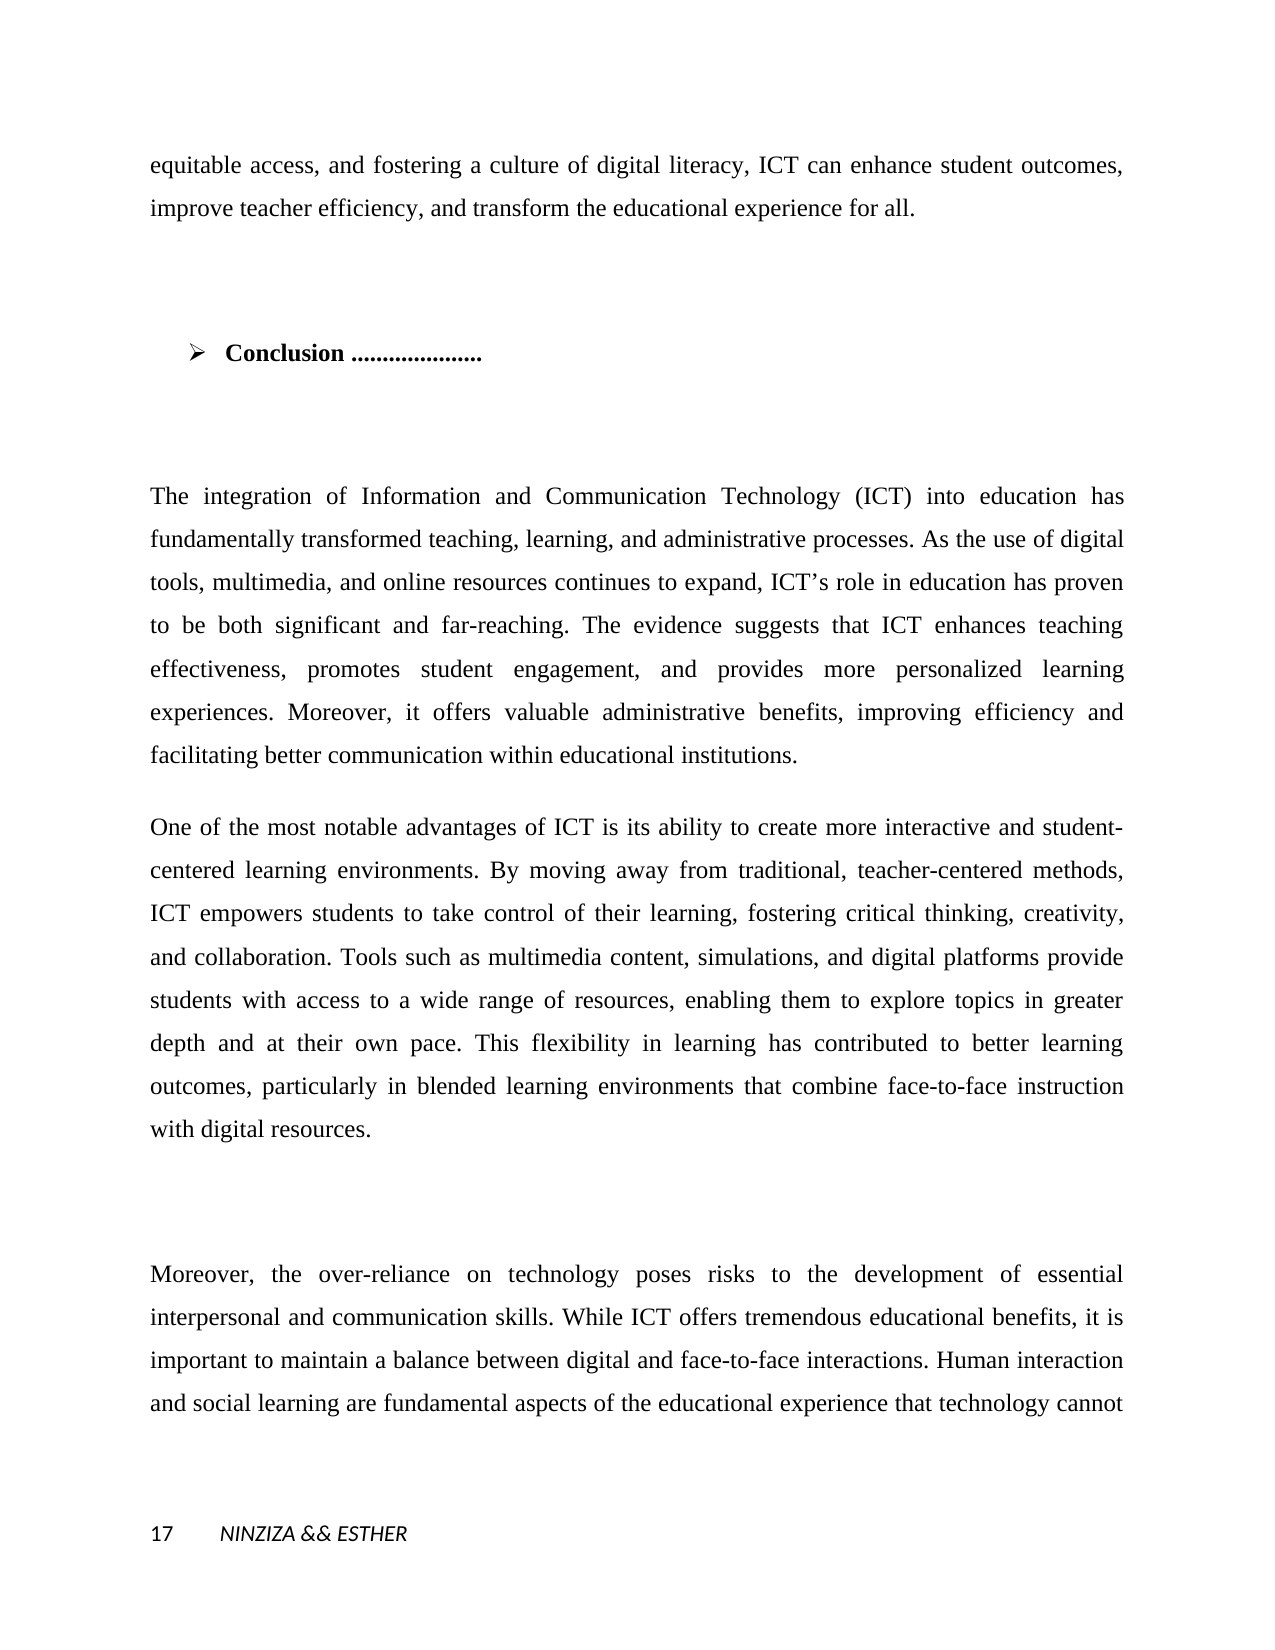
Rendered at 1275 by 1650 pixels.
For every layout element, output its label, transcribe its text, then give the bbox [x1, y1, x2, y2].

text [150, 150, 1125, 222]
text One of the most notable advantages of ICT is its ability to create more interactive and student-centered learning environments. By moving away from traditional, teacher-centered methods, ICT empowers students to take control of their learning, fostering critical thinking, creativity, and collaboration. Tools such as multimedia content, simulations, and digital platforms provide students with access to a wide range of resources, enabling them to explore topics in greater depth and at their own pace. This flexibility in learning has contributed to better learning outcomes, particularly in blended learning environments that combine face-to-face instruction with digital resources. [150, 812, 1125, 1143]
text The integration of Information and Communication Technology (ICT) into education has fundamentally transformed teaching, learning, and administrative processes. As the use of digital tools, multimedia, and online resources continues to expand, ICT’s role in education has proven to be both significant and far-reaching. The evidence suggests that ICT enhances teaching effectiveness, promotes student engagement, and provides more personalized learning experiences. Moreover, it offers valuable administrative benefits, improving efficiency and facilitating better communication within educational institutions. [150, 481, 1125, 769]
subtitle Conclusion ..................... [187, 338, 1125, 366]
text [150, 1259, 1125, 1417]
